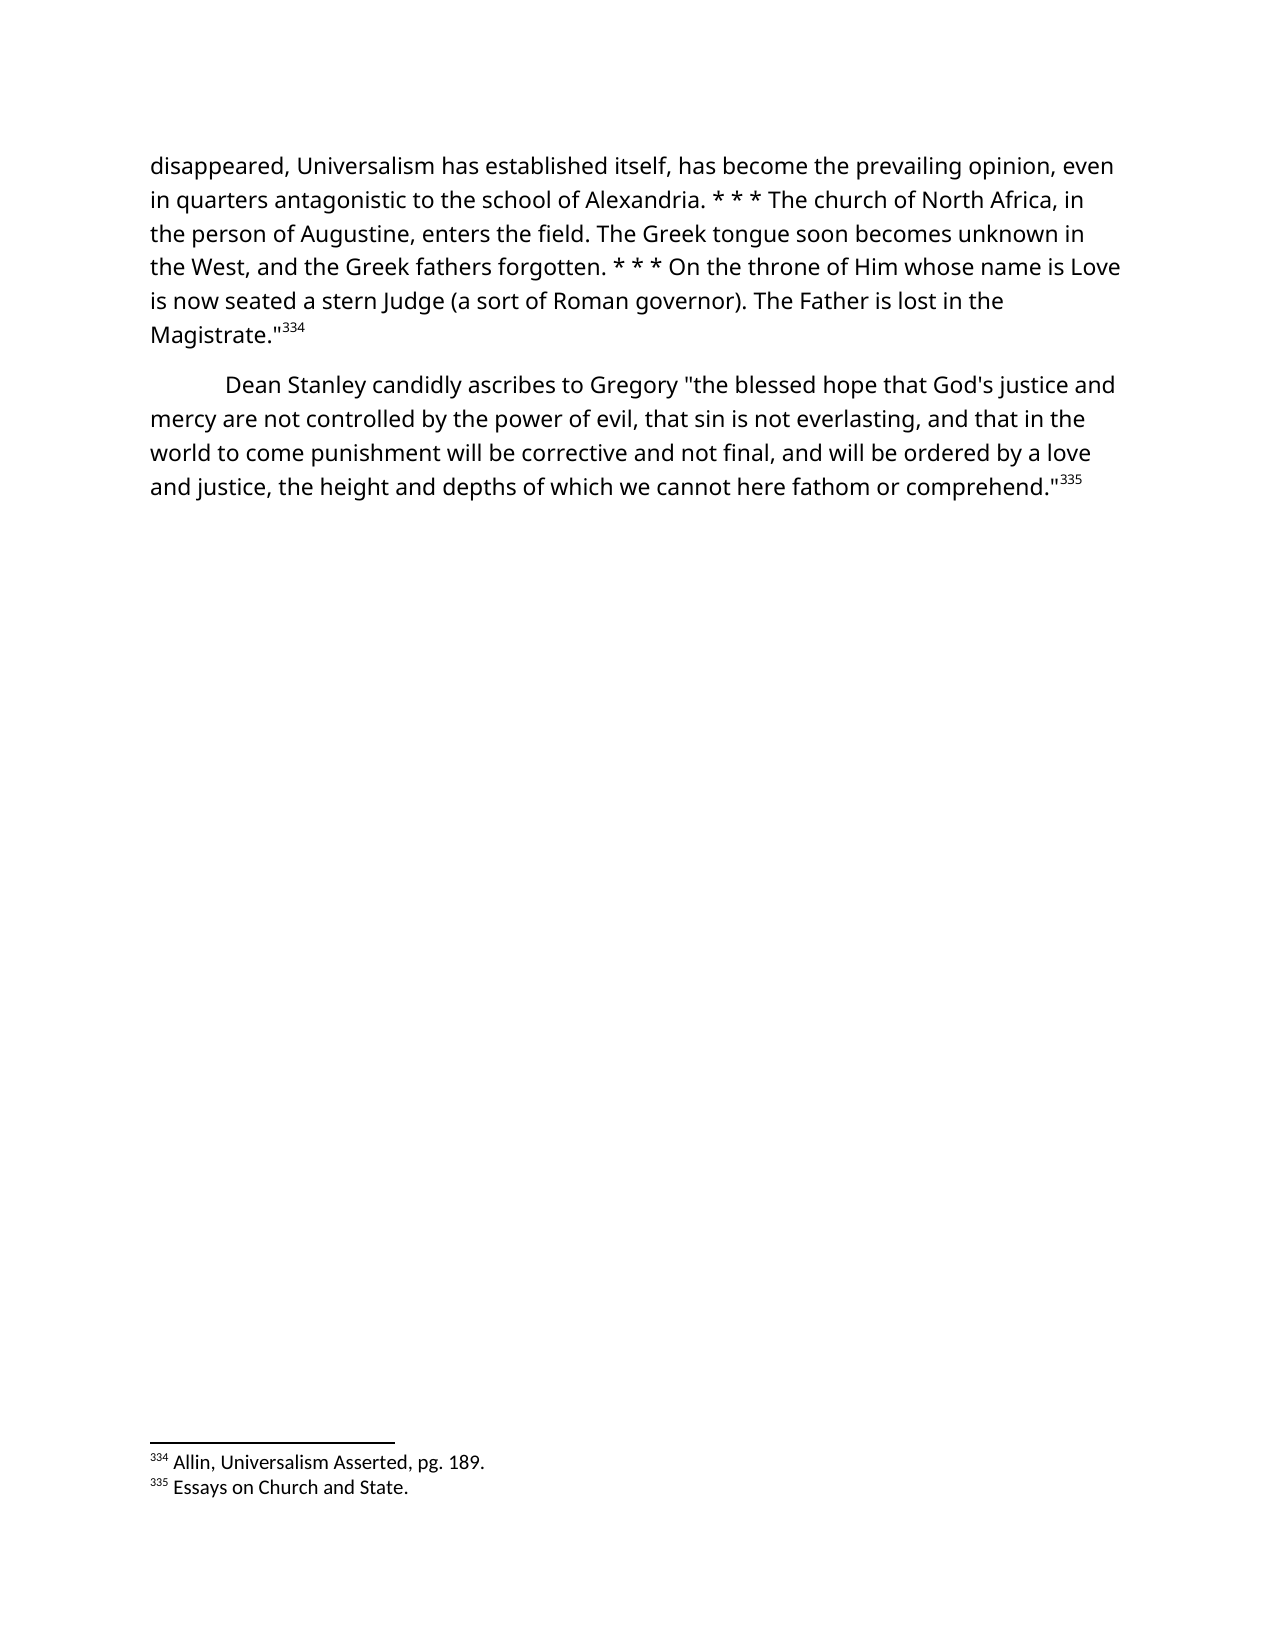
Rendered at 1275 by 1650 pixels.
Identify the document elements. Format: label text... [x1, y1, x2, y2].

text Dean Stanley candidly ascribes to Gregory "the blessed hope that God's justice and mercy are not controlled by the power of evil, that sin is not everlasting, and that in the world to come punishment will be corrective and not final, and will be ordered by a love and justice, the height and depths of which we cannot here fathom or comprehend." [150, 369, 1125, 502]
